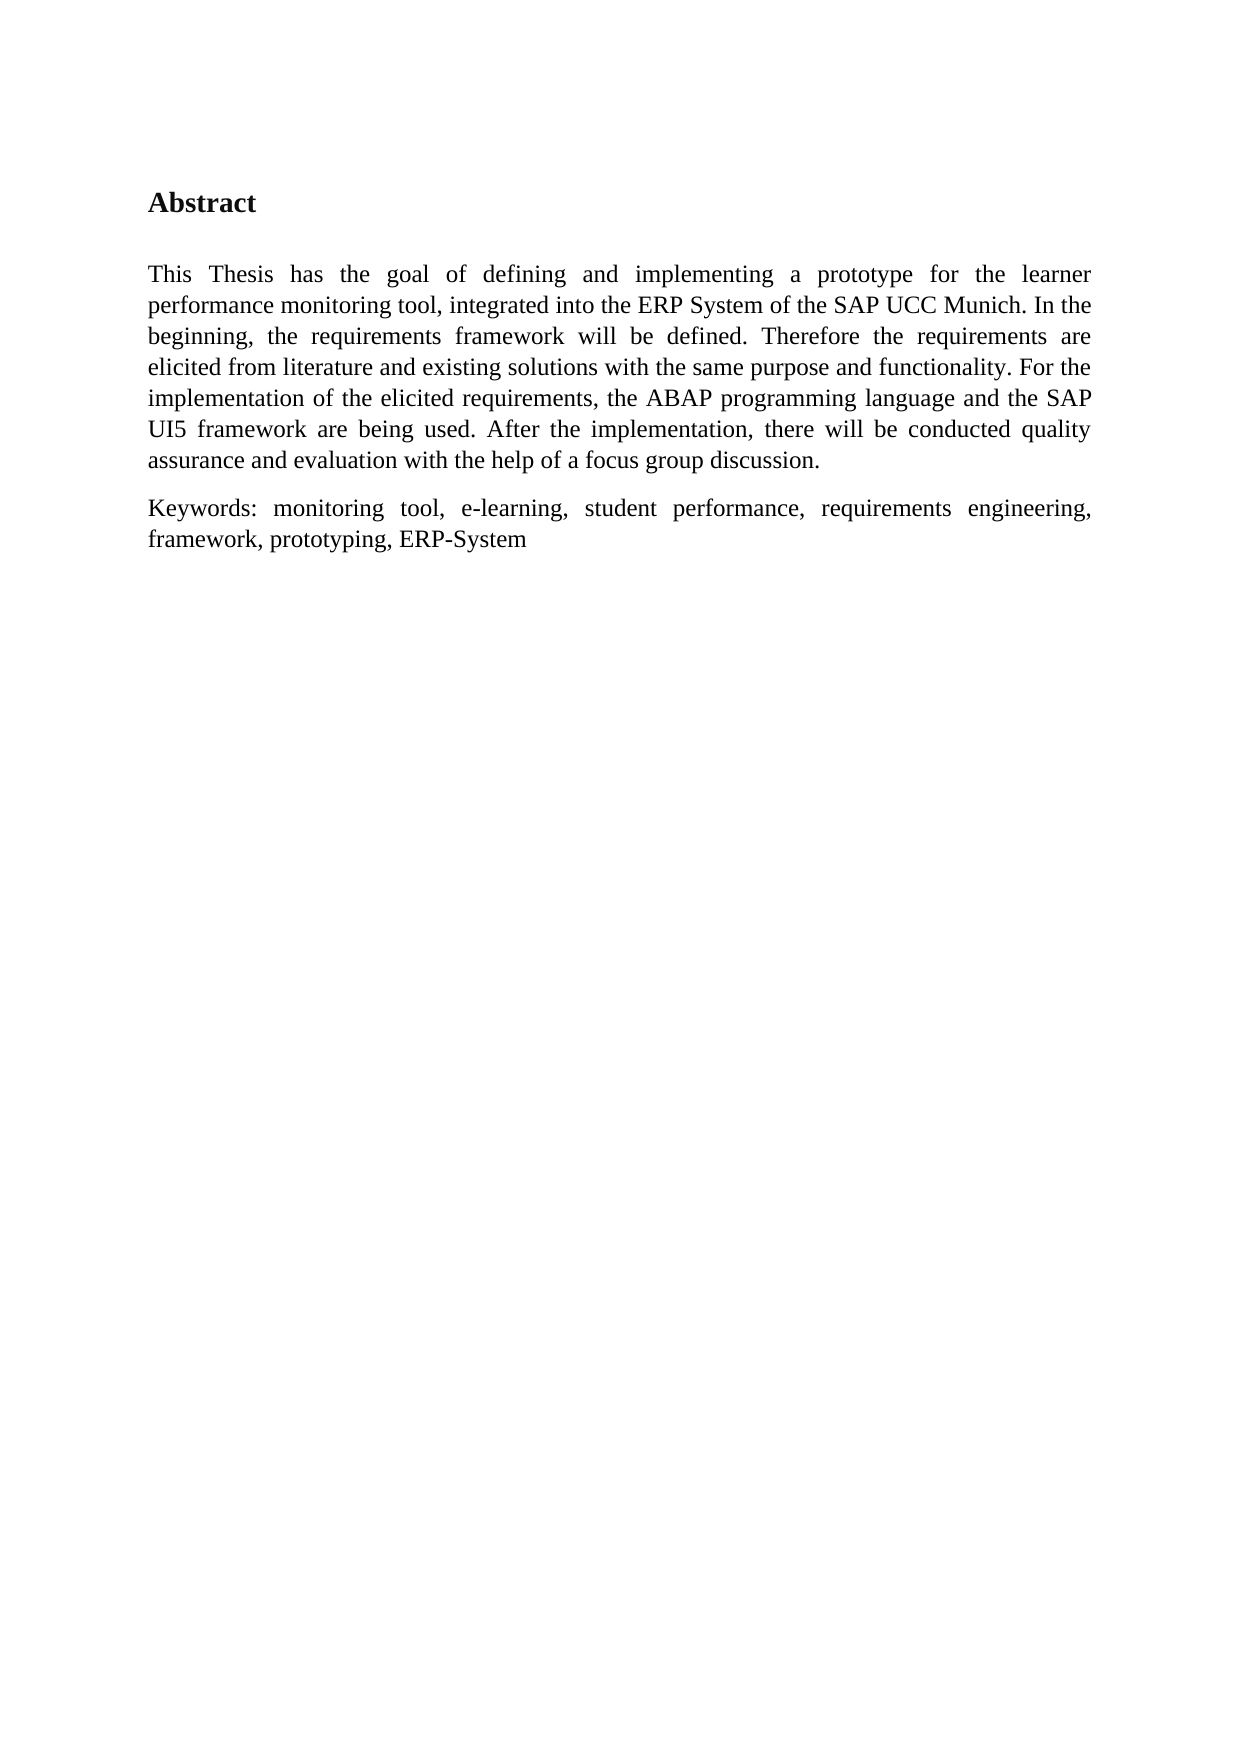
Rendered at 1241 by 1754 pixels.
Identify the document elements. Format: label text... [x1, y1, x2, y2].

text Keywords: monitoring tool, e-learning, student performance, requirements engineering, framework, prototyping, ERP-System [148, 493, 1093, 552]
text This Thesis has the goal of defining and implementing a prototype for the learner performance monitoring tool, integrated into the ERP System of the SAP UCC Munich. In the beginning, the requirements framework will be defined. Therefore the requirements are elicited from literature and existing solutions with the same purpose and functionality. For the implementation of the elicited requirements, the ABAP programming language and the SAP UI5 framework are being used. After the implementation, there will be conducted quality assurance and evaluation with the help of a focus group discussion. [148, 259, 1093, 474]
text Abstract [148, 185, 1093, 219]
